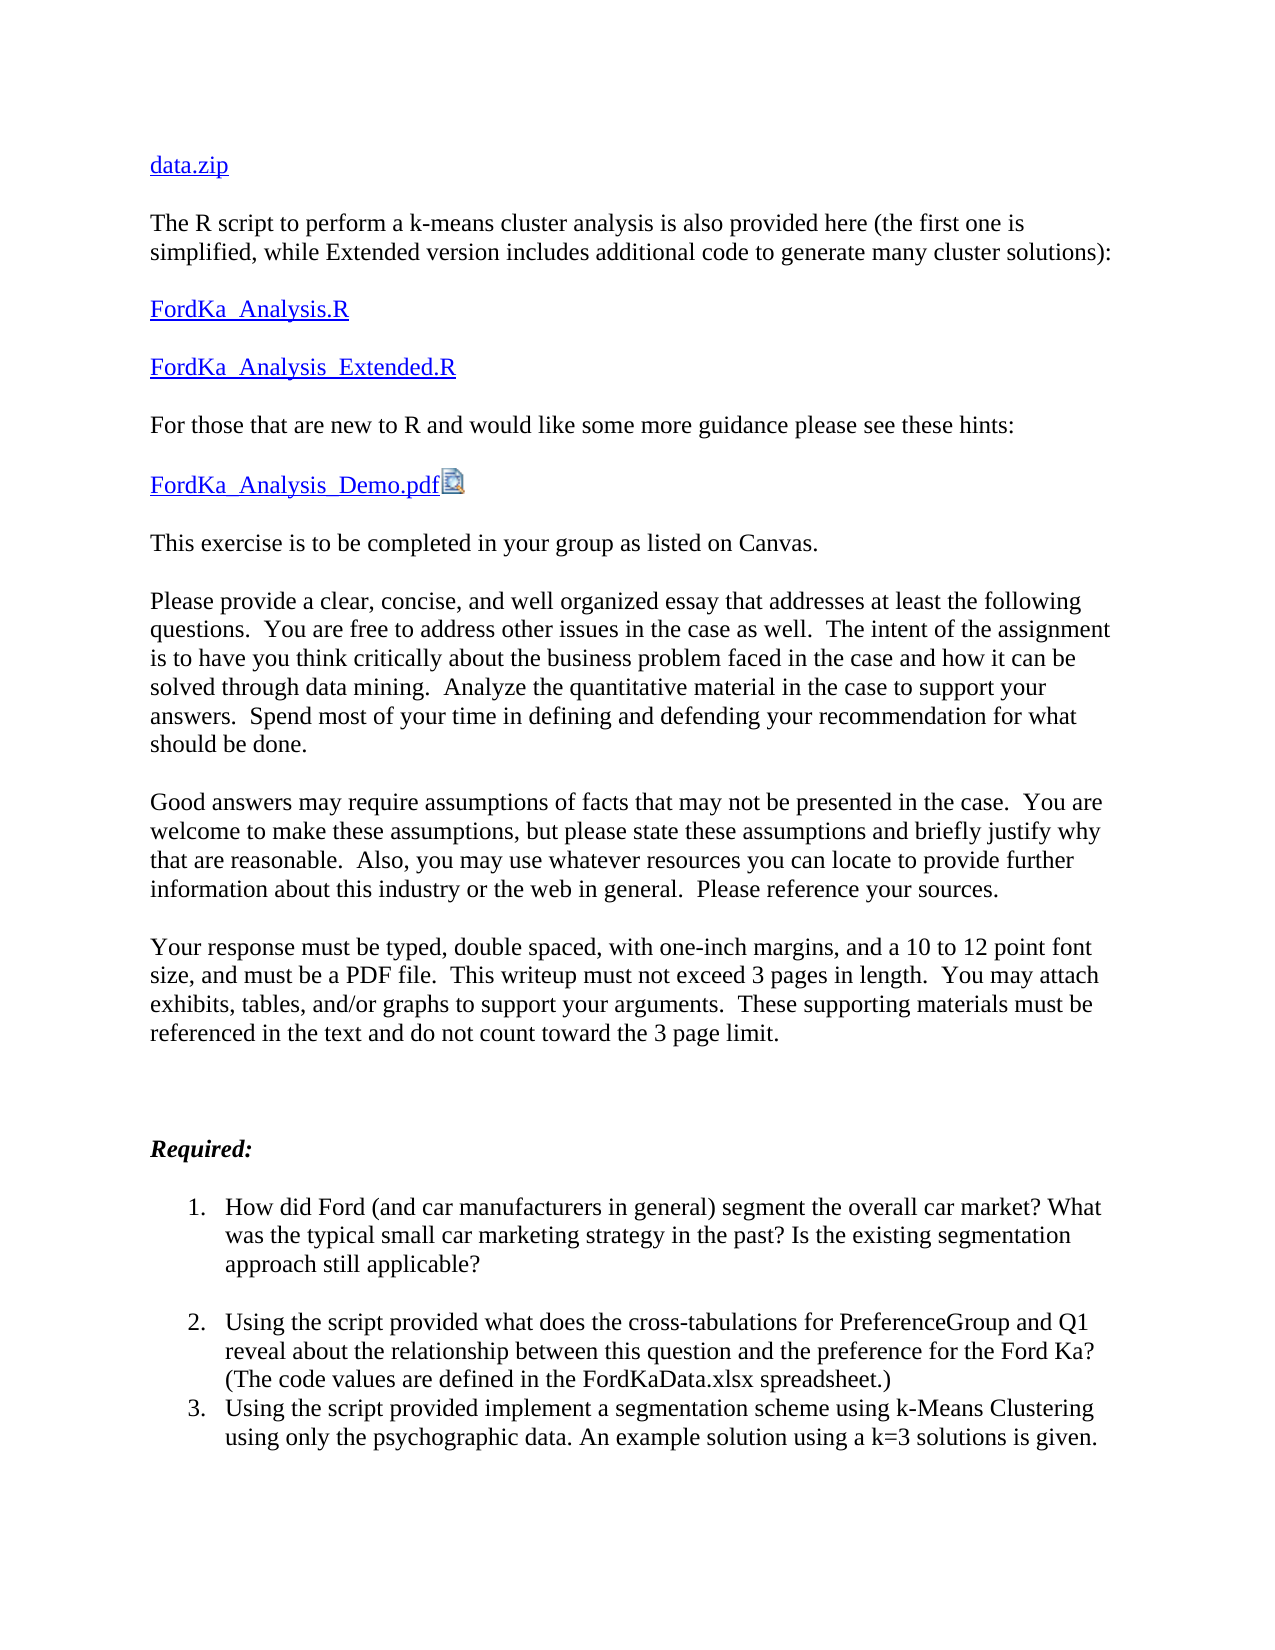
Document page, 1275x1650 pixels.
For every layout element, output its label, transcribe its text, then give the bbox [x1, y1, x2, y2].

picture [439, 468, 465, 494]
list How did Ford (and car manufacturers in general) segment the overall car market? What was the typical small car marketing strategy in the past? Is the existing segmentation approach still applicable? [187, 1192, 1125, 1278]
text FordKa_Analysis_Extended.R [150, 352, 1125, 381]
text Required: [150, 1134, 1125, 1162]
text FordKa_Analysis_Demo.pdf [150, 468, 1125, 499]
text data.zip [150, 150, 1125, 179]
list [187, 1393, 1125, 1451]
text For those that are new to R and would like some more guidance please see these hints: [150, 410, 1125, 439]
text The R script to perform a k-means cluster analysis is also provided here (the first one is simplified, while Extended version includes additional code to generate many cluster solutions): [150, 208, 1125, 265]
text Your response must be typed, double spaced, with one-inch margins, and a 10 to 12 point font size, and must be a PDF file. This writeup must not exceed 3 pages in length. You may attach exhibits, tables, and/or graphs to support your arguments. These supporting materials must be referenced in the text and do not count toward the 3 page limit. [150, 932, 1125, 1047]
text This exercise is to be completed in your group as listed on Canvas. [150, 528, 1125, 557]
text FordKa_Analysis.R [150, 294, 1125, 323]
text Please provide a clear, concise, and well organized essay that addresses at least the following questions. You are free to address other issues in the case as well. The intent of the assignment is to have you think critically about the business problem faced in the case and how it can be solved through data mining. Analyze the quantitative material in the case to support your answers. Spend most of your time in defining and defending your recommendation for what should be done. [150, 586, 1125, 758]
text Good answers may require assumptions of facts that may not be presented in the case. You are welcome to make these assumptions, but please state these assumptions and briefly justify why that are reasonable. Also, you may use whatever resources you can locate to provide further information about this industry or the web in general. Please reference your sources. [150, 787, 1125, 902]
list Using the script provided what does the cross-tabulations for PreferenceGroup and Q1 reveal about the relationship between this question and the preference for the Ford Ka? (The code values are defined in the FordKaData.xlsx spreadsheet.) [187, 1307, 1125, 1393]
